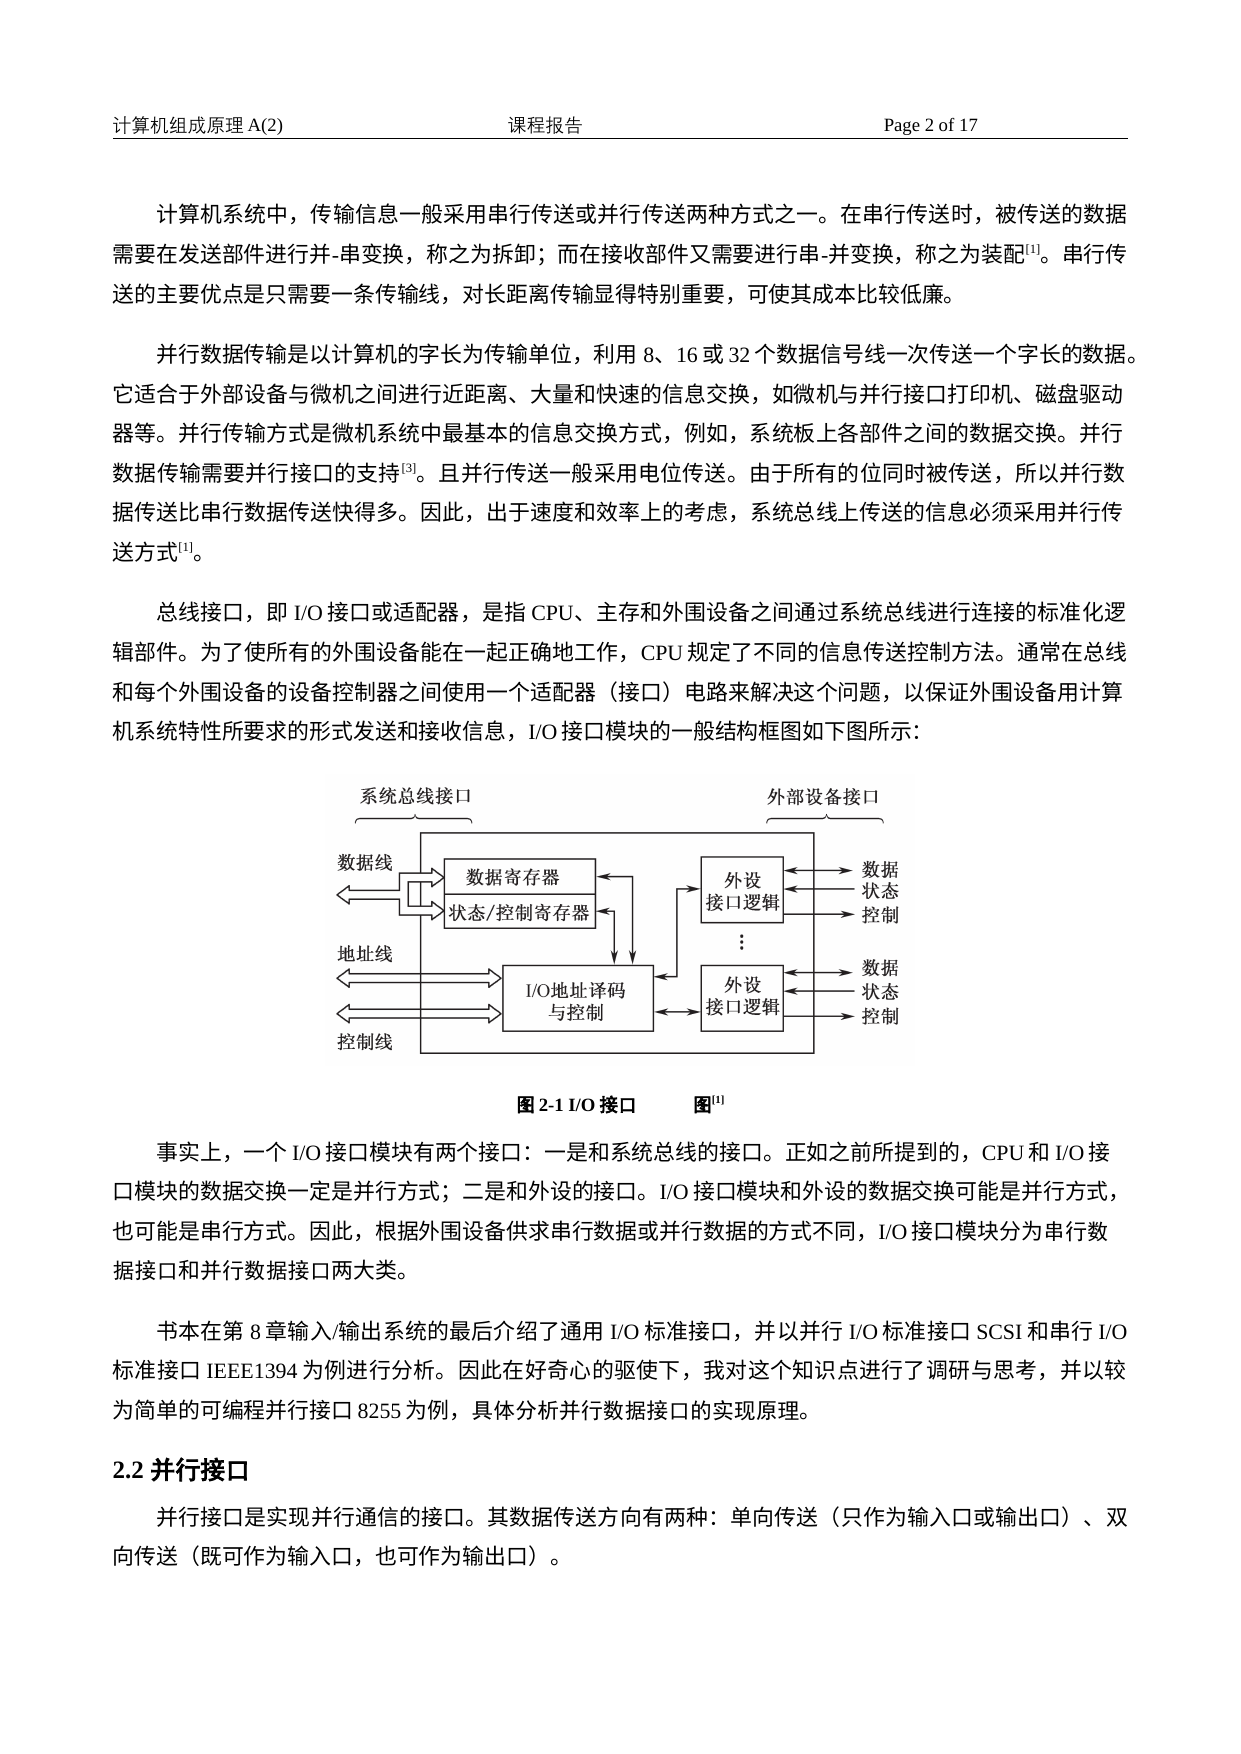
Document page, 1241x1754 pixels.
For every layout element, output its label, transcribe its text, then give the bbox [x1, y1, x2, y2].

text 图2-1 I/O接口模块框图[1] [112, 1092, 1128, 1115]
picture [325, 774, 916, 1066]
text 并行数据传输是以计算机的字长为传输单位，利用8、16或32个数据信号线一次传送一个字长的数据。它适合于外部设备与微机之间进行近距离、大量和快速的信息交换，如微机与并行接口打印机、磁盘驱动器等。并行传输方式是微机系统中最基本的信息交换方式，例如，系统板上各部件之间的数据交换。并行数据传输需要并行接口的支持[3]。且并行传送一般采用电位传送。由于所有的位同时被传送，所以并行数据传送比串行数据传送快得多。因此，出于速度和效率上的考虑，系统总线上传送的信息必须采用并行传送方式[1]。 [112, 337, 1128, 567]
text 计算机系统中，传输信息一般采用串行传送或并行传送两种方式之一。在串行传送时，被传送的数据需要在发送部件进行并-串变换，称之为拆卸；而在接收部件又需要进行串-并变换，称之为装配[1]。串行传送的主要优点是只需要一条传输线，对长距离传输显得特别重要，可使其成本比较低廉。 [112, 197, 1128, 308]
text 2.2 并行接口 [112, 1453, 1128, 1484]
text 并行接口是实现并行通信的接口。其数据传送方向有两种：单向传送（只作为输入口或输出口）、双向传送（既可作为输入口，也可作为输出口）。 [112, 1500, 1128, 1571]
text 事实上，一个I/O接口模块有两个接口：一是和系统总线的接口。正如之前所提到的，CPU和I/O接口模块的数据交换一定是并行方式；二是和外设的接口。I/O接口模块和外设的数据交换可能是并行方式，也可能是串行方式。因此，根据外围设备供求串行数据或并行数据的方式不同，I/O接口模块分为串行数据接口和并行数据接口两大类。 [112, 1135, 1128, 1285]
text 书本在第8章输入/输出系统的最后介绍了通用I/O标准接口，并以并行I/O标准接口SCSI和串行I/O标准接口IEEE1394为例进行分析。因此在好奇心的驱使下，我对这个知识点进行了调研与思考，并以较为简单的可编程并行接口8255为例，具体分析并行数据接口的实现原理。 [112, 1314, 1128, 1425]
text 总线接口，即I/O接口或适配器，是指CPU、主存和外围设备之间通过系统总线进行连接的标准化逻辑部件。为了使所有的外围设备能在一起正确地工作，CPU规定了不同的信息传送控制方法。通常在总线和每个外围设备的设备控制器之间使用一个适配器（接口）电路来解决这个问题，以保证外围设备用计算机系统特性所要求的形式发送和接收信息，I/O接口模块的一般结构框图如下图所示： [112, 595, 1128, 746]
